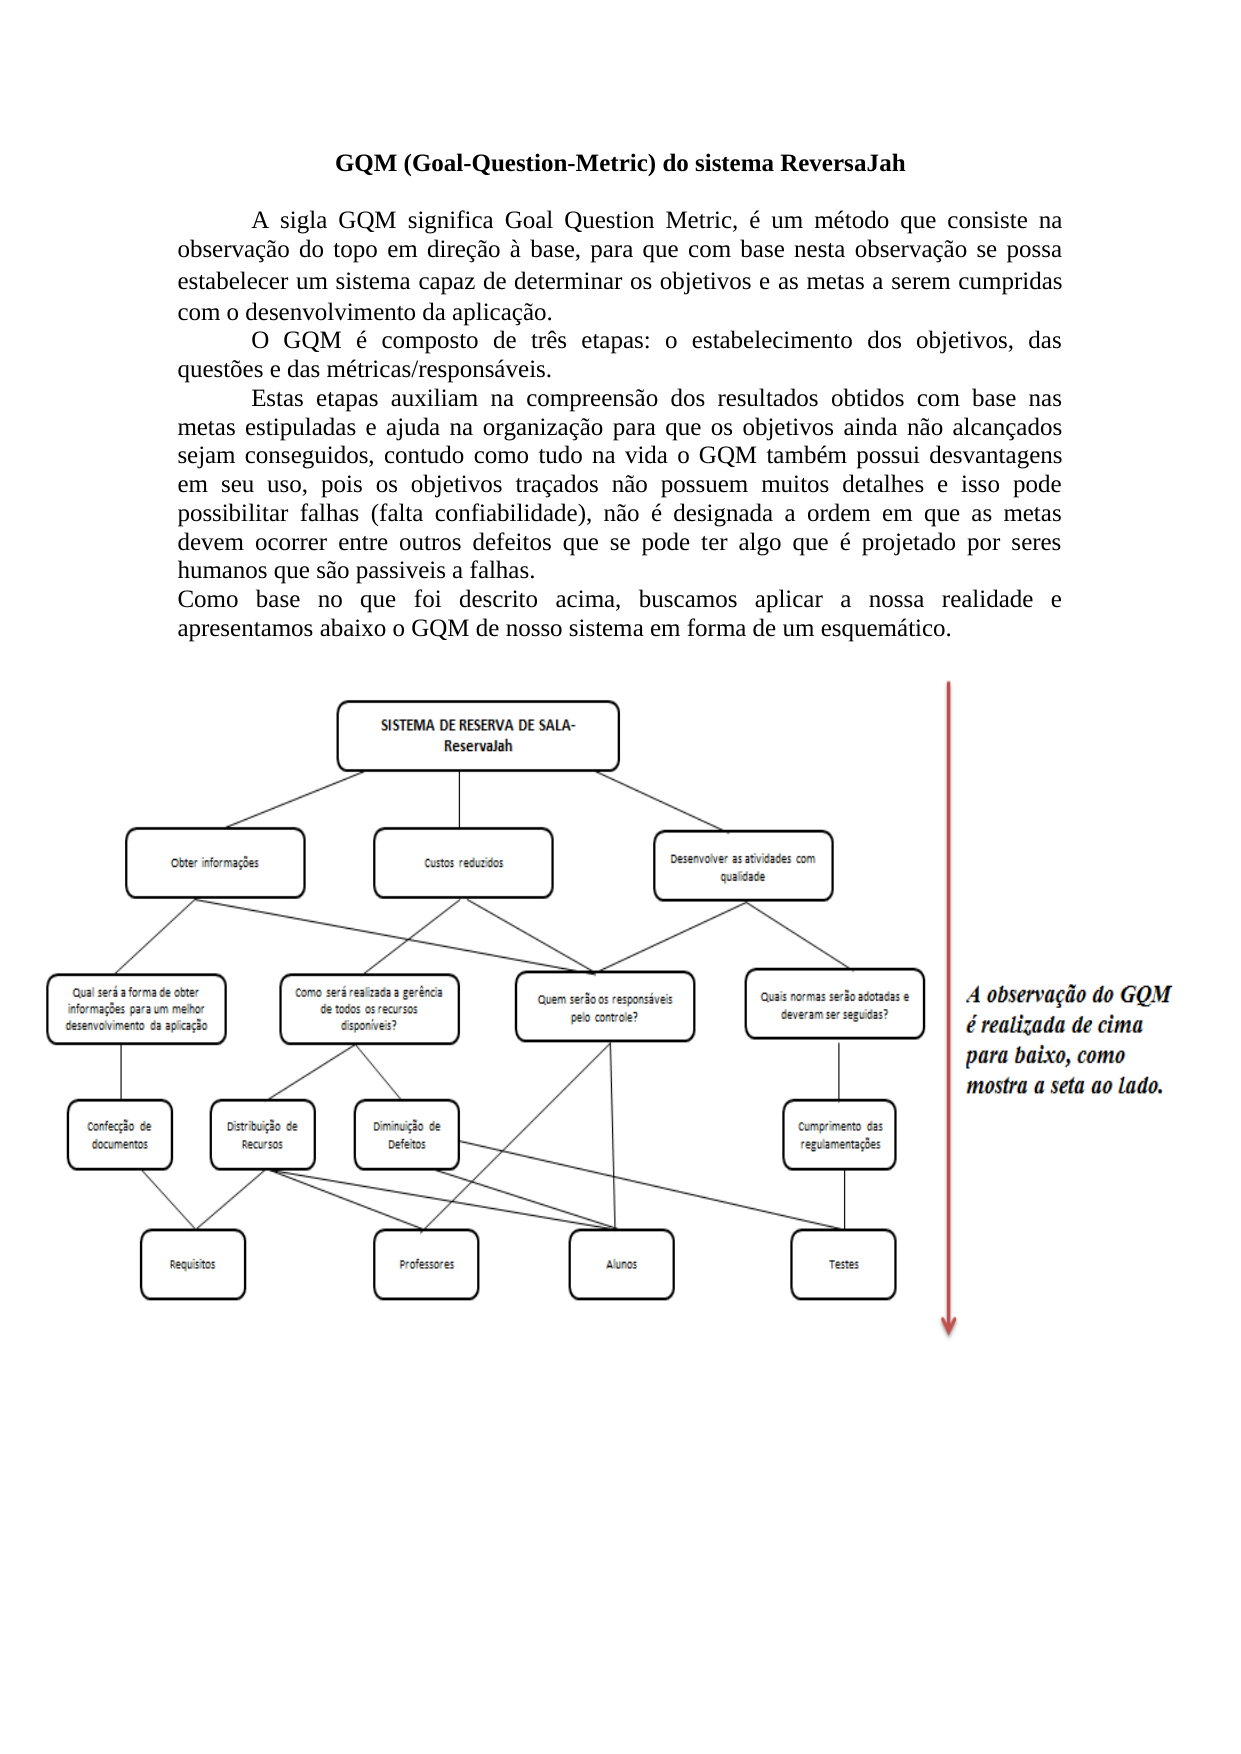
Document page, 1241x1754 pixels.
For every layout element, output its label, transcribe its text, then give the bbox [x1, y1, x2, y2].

text Como base no que foi descrito acima, buscamos aplicar a nossa realidade e apresentamos abaixo o GQM de nosso sistema em forma de um esquemático. [177, 584, 1063, 642]
text A sigla GQM significa Goal Question Metric, é um método que consiste na observação do topo em direção à base, para que com base nesta observação se possa estabelecer um sistema capaz de determinar os objetivos e as metas a serem cumpridas com o desenvolvimento da aplicação. [177, 205, 1063, 325]
text GQM (Goal-Question-Metric) do sistema ReversaJah [177, 148, 1063, 176]
text Estas etapas auxiliam na compreensão dos resultados obtidos com base nas metas estipuladas e ajuda na organização para que os objetivos ainda não alcançados sejam conseguidos, contudo como tudo na vida o GQM também possui desvantagens em seu uso, pois os objetivos traçados não possuem muitos detalhes e isso pode possibilitar falhas (falta confiabilidade), não é designada a ordem em que as metas devem ocorrer entre outros defeitos que se pode ter algo que é projetado por seres humanos que são passiveis a falhas. [177, 383, 1063, 584]
text O GQM é composto de três etapas: o estabelecimento dos objetivos, das questões e das métricas/responsáveis. [177, 325, 1063, 383]
picture [44, 670, 1179, 1346]
